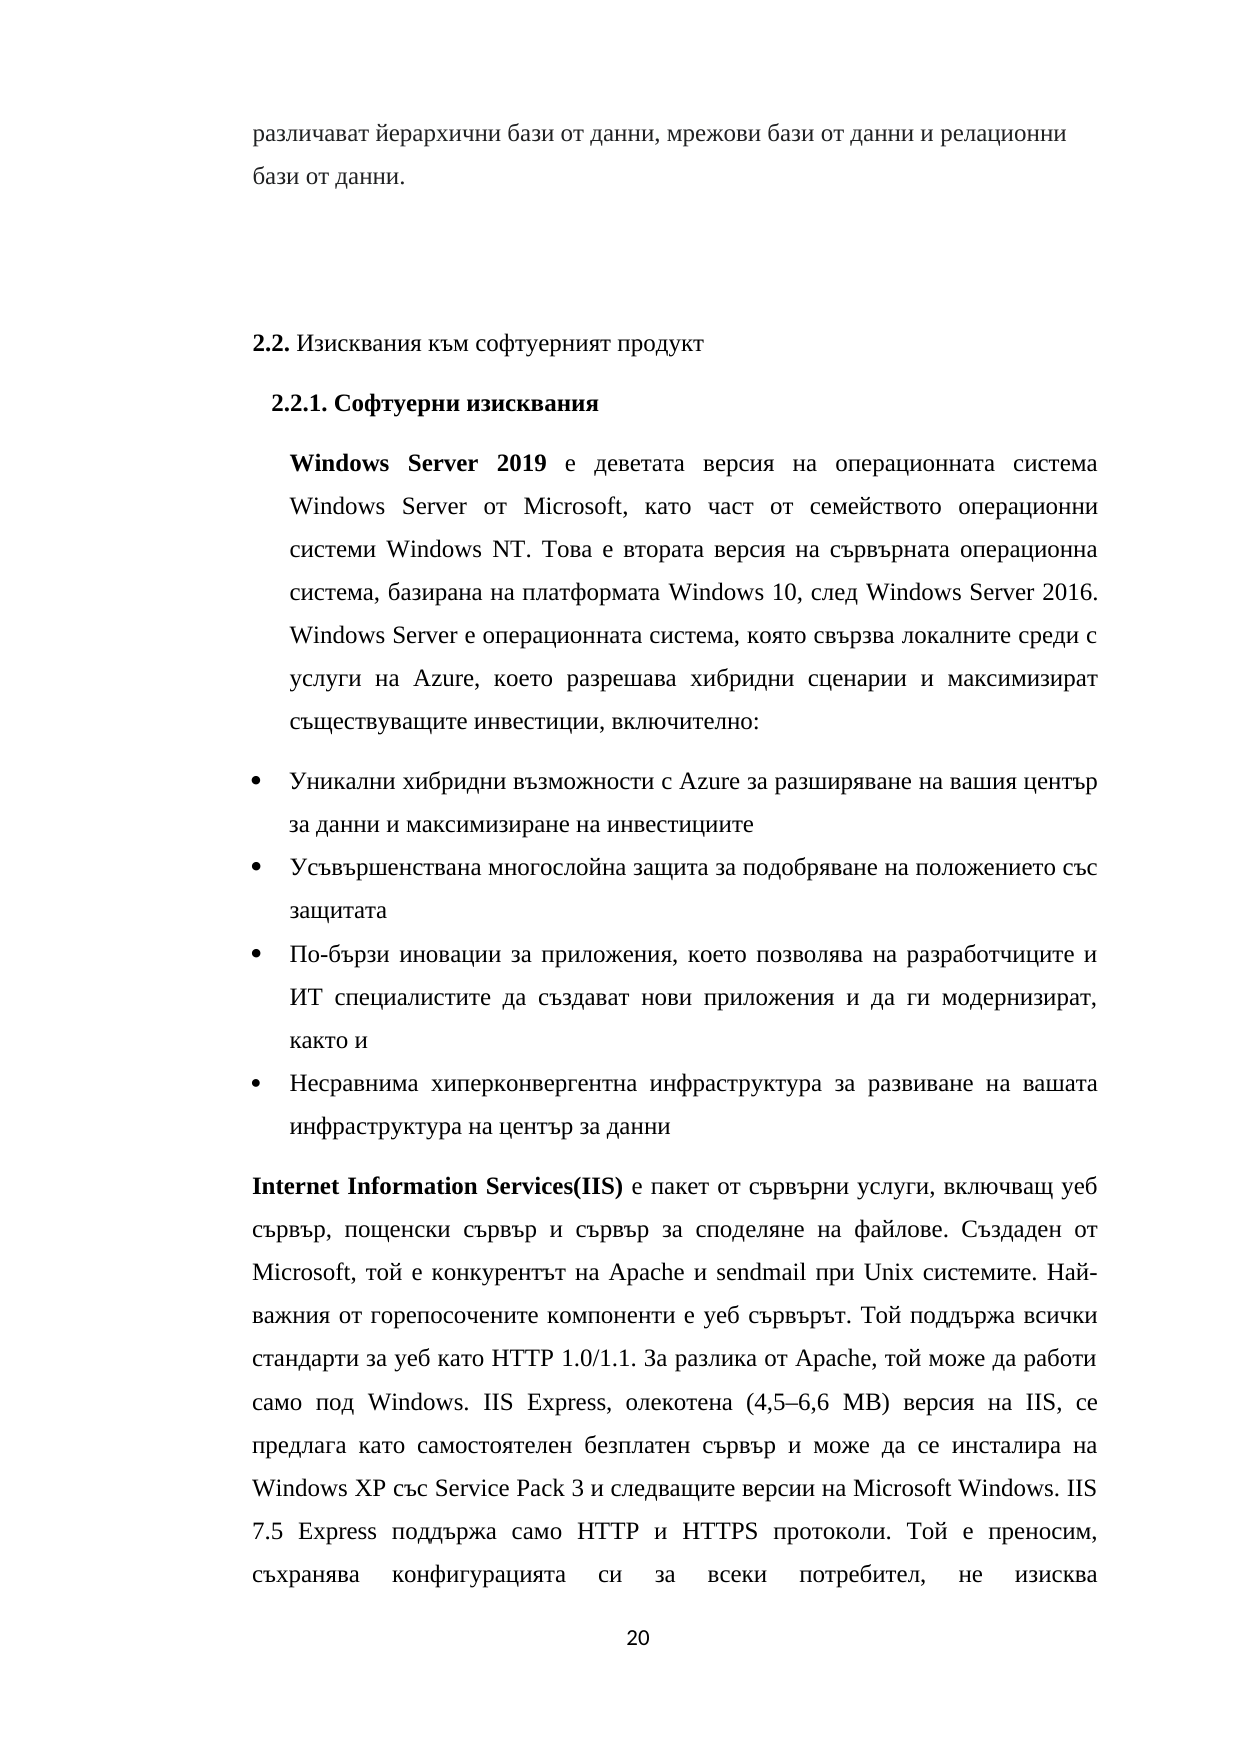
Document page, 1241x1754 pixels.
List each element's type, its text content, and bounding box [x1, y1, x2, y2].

text 2.2. Изисквания към софтуерният продукт [252, 328, 1098, 357]
list Усъвършенствана многослойна защита за подобряване на положението със защитата [252, 852, 1098, 924]
text Windows Server 2019 е деветата версия на операционната система Windows Server от Microsoft, като част от семейството операционни системи Windows NT. Това е втората версия на сървърната операционна система, базирана на платформата Windows 10, след Windows Server 2016. Windows Server е операционната система, която свързва локалните среди с услуги на Azure, което разрешава хибридни сценарии и максимизират съществуващите инвестиции, включително: [289, 448, 1098, 735]
list Несравнима хиперконвергентна инфраструктура за развиване на вашата инфраструктура на център за данни [252, 1068, 1098, 1140]
text 2.2.1. Софтуерни изисквания [252, 388, 1098, 417]
list По-бързи иновации за приложения, което позволява на разработчиците и ИТ специалистите да създават нови приложения и да ги модернизират, както и [252, 939, 1098, 1054]
list Уникални хибридни възможности с Azure за разширяване на вашия център за данни и максимизиране на инвестициите [252, 766, 1098, 838]
